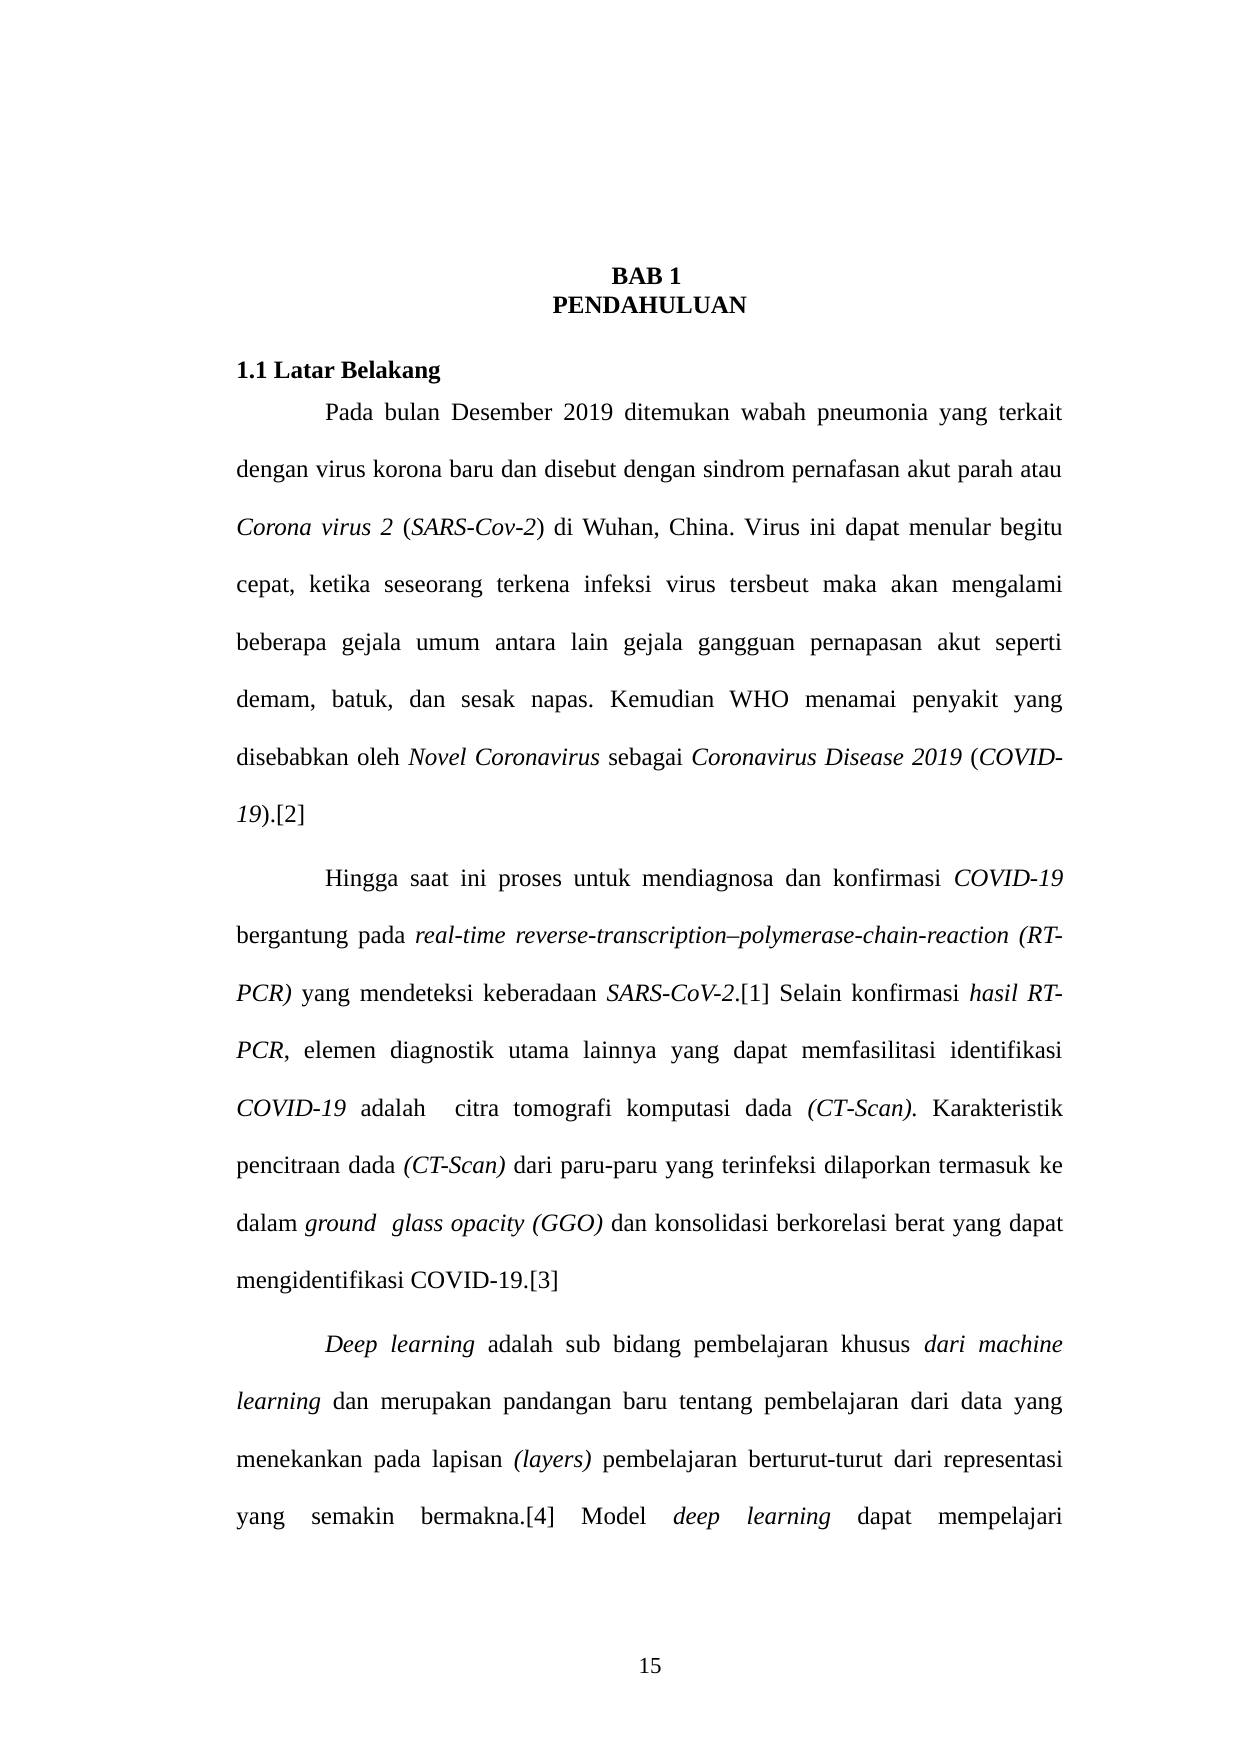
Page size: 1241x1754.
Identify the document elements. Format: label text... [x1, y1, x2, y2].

text Pada bulan Desember 2019 ditemukan wabah pneumonia yang terkait dengan virus korona baru dan disebut dengan sindrom pernafasan akut parah atau Corona virus 2 (SARS-Cov-2) di Wuhan, China. Virus ini dapat menular begitu cepat, ketika seseorang terkena infeksi virus tersbeut maka akan mengalami beberapa gejala umum antara lain gejala gangguan pernapasan akut seperti demam, batuk, dan sesak napas. Kemudian WHO menamai penyakit yang disebabkan oleh Novel Coronavirus sebagai Coronavirus Disease 2019 (COVID-19).[2] [236, 397, 1063, 828]
subtitle PENDAHULUAN [236, 261, 1063, 318]
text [236, 1329, 1063, 1530]
text Hingga saat ini proses untuk mendiagnosa dan konfirmasi COVID-19 bergantung pada real-time reverse-transcription–polymerase-chain-reaction (RT-PCR) yang mendeteksi keberadaan SARS-CoV-2.[1] Selain konfirmasi hasil RT-PCR, elemen diagnostik utama lainnya yang dapat memfasilitasi identifikasi COVID-19 adalah citra tomografi komputasi dada (CT-Scan). Karakteristik pencitraan dada (CT-Scan) dari paru-paru yang terinfeksi dilaporkan termasuk ke dalam ground glass opacity (GGO) dan konsolidasi berkorelasi berat yang dapat mengidentifikasi COVID-19.[3] [236, 863, 1063, 1294]
subtitle Latar Belakang [236, 356, 1063, 384]
